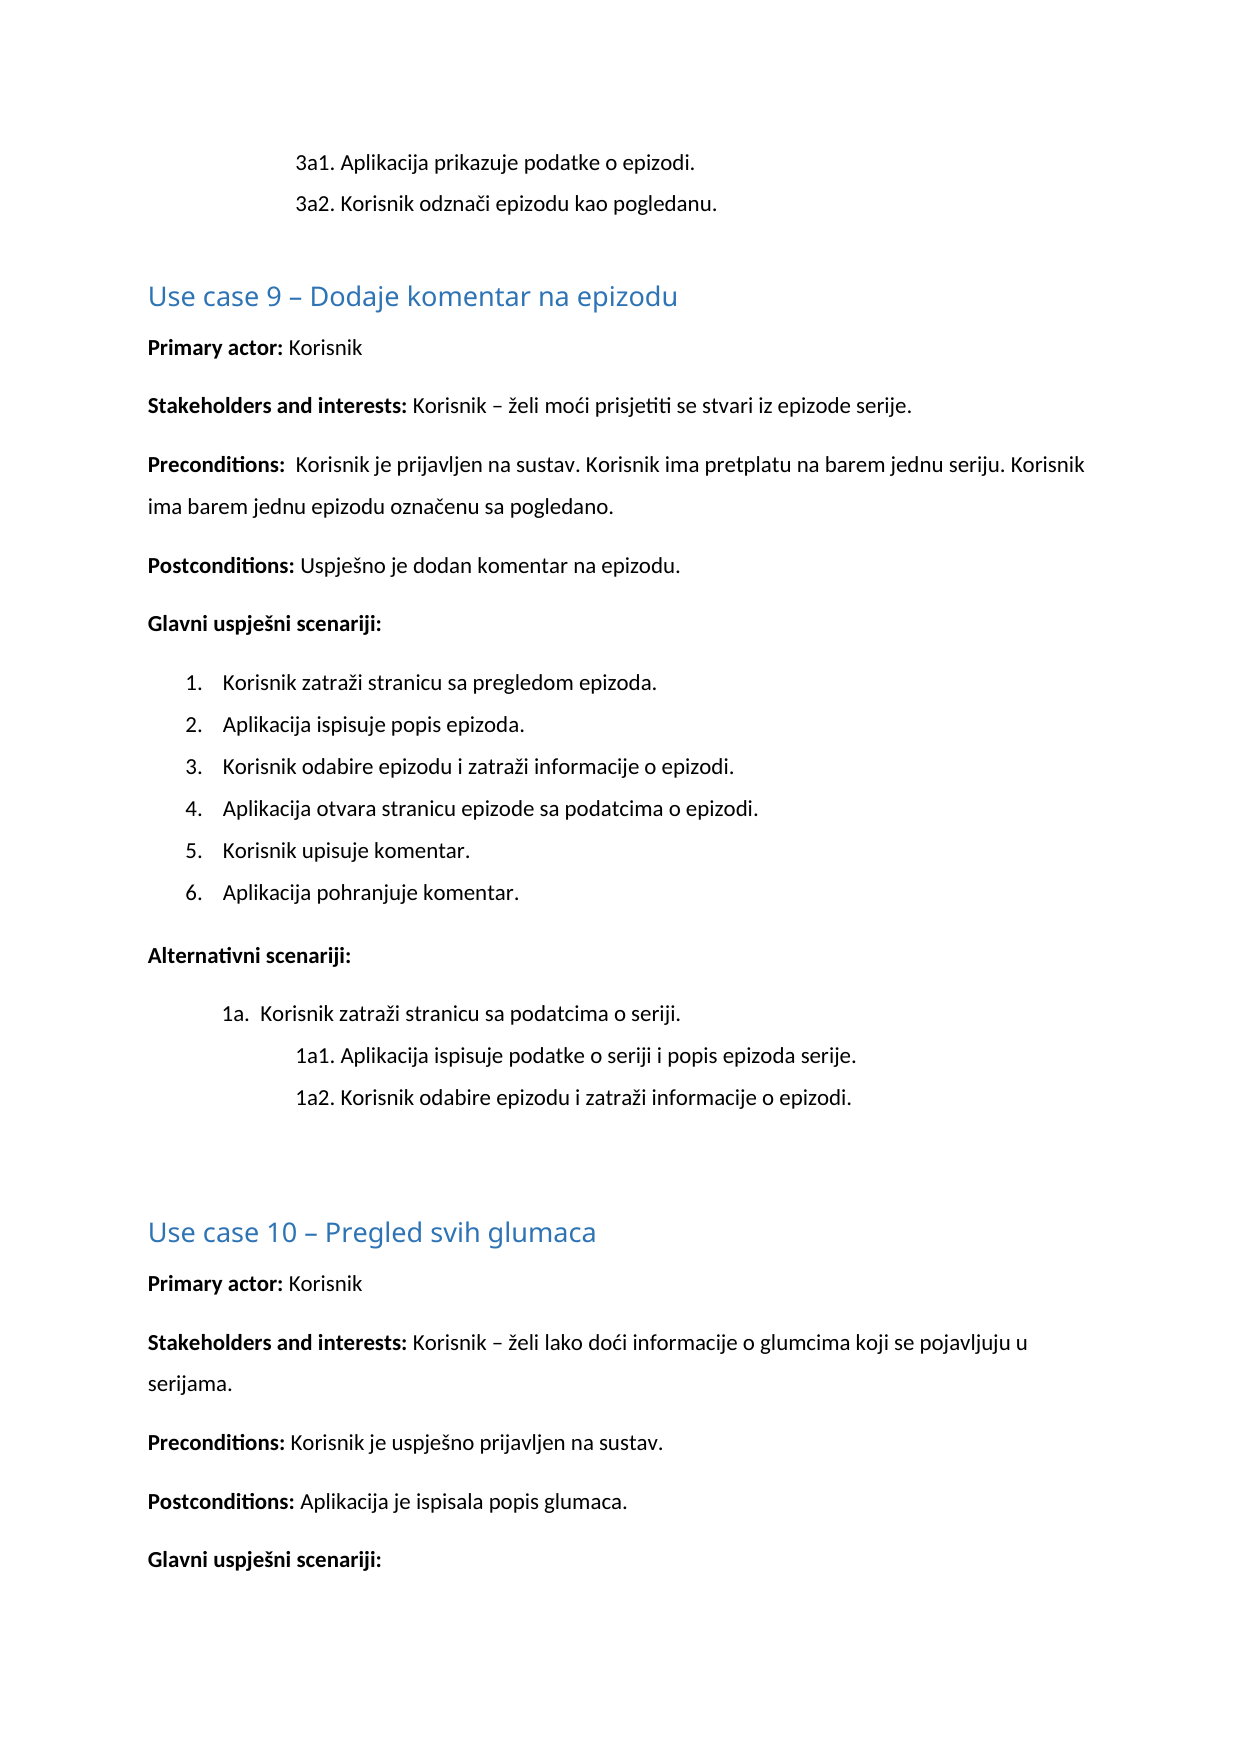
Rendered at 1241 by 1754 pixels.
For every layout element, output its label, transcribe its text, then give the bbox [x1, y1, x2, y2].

text Glavni uspješni scenariji: [148, 609, 1093, 638]
list Korisnik zatraži stranicu sa pregledom epizoda. [185, 668, 1093, 696]
subtitle Use case 9 – Dodaje komentar na epizodu [148, 278, 1093, 314]
text Stakeholders and interests: Korisnik – želi lako doći informacije o glumcima koji se pojavljuju u serijama. [148, 1328, 1093, 1398]
list Aplikacija pohranjuje komentar. [185, 878, 1093, 906]
list Korisnik upisuje komentar. [185, 836, 1093, 864]
text Glavni uspješni scenariji: [148, 1546, 1093, 1573]
text Stakeholders and interests: Korisnik – želi moći prisjetiti se stvari iz epizode serije. [148, 392, 1093, 420]
list Korisnik odabire epizodu i zatraži informacije o epizodi. [185, 752, 1093, 780]
text Preconditions: Korisnik je uspješno prijavljen na sustav. [148, 1428, 1093, 1456]
text Postconditions: Aplikacija je ispisala popis glumaca. [148, 1487, 1093, 1515]
text Primary actor: Korisnik [148, 1269, 1093, 1297]
text Alternativni scenariji: [148, 941, 1093, 969]
text 3a2. Korisnik odznači epizodu kao pogledanu. [148, 189, 1093, 218]
list Aplikacija otvara stranicu epizode sa podatcima o epizodi. [185, 794, 1093, 822]
text 1a. Korisnik zatraži stranicu sa podatcima o seriji. [148, 999, 1093, 1028]
subtitle Use case 10 – Pregled svih glumaca [148, 1214, 1093, 1251]
text 3a1. Aplikacija prikazuje podatke o epizodi. [148, 148, 1093, 176]
text Preconditions: Korisnik je prijavljen na sustav. Korisnik ima pretplatu na barem jednu seriju. Korisnik ima barem jednu epizodu označenu sa pogledano. [148, 450, 1093, 520]
text Postconditions: Uspješno je dodan komentar na epizodu. [148, 551, 1093, 579]
text Primary actor: Korisnik [148, 333, 1093, 361]
list Aplikacija ispisuje popis epizoda. [185, 710, 1093, 738]
text 1a2. Korisnik odabire epizodu i zatraži informacije o epizodi. [148, 1083, 1093, 1112]
text 1a1. Aplikacija ispisuje podatke o seriji i popis epizoda serije. [148, 1042, 1093, 1069]
